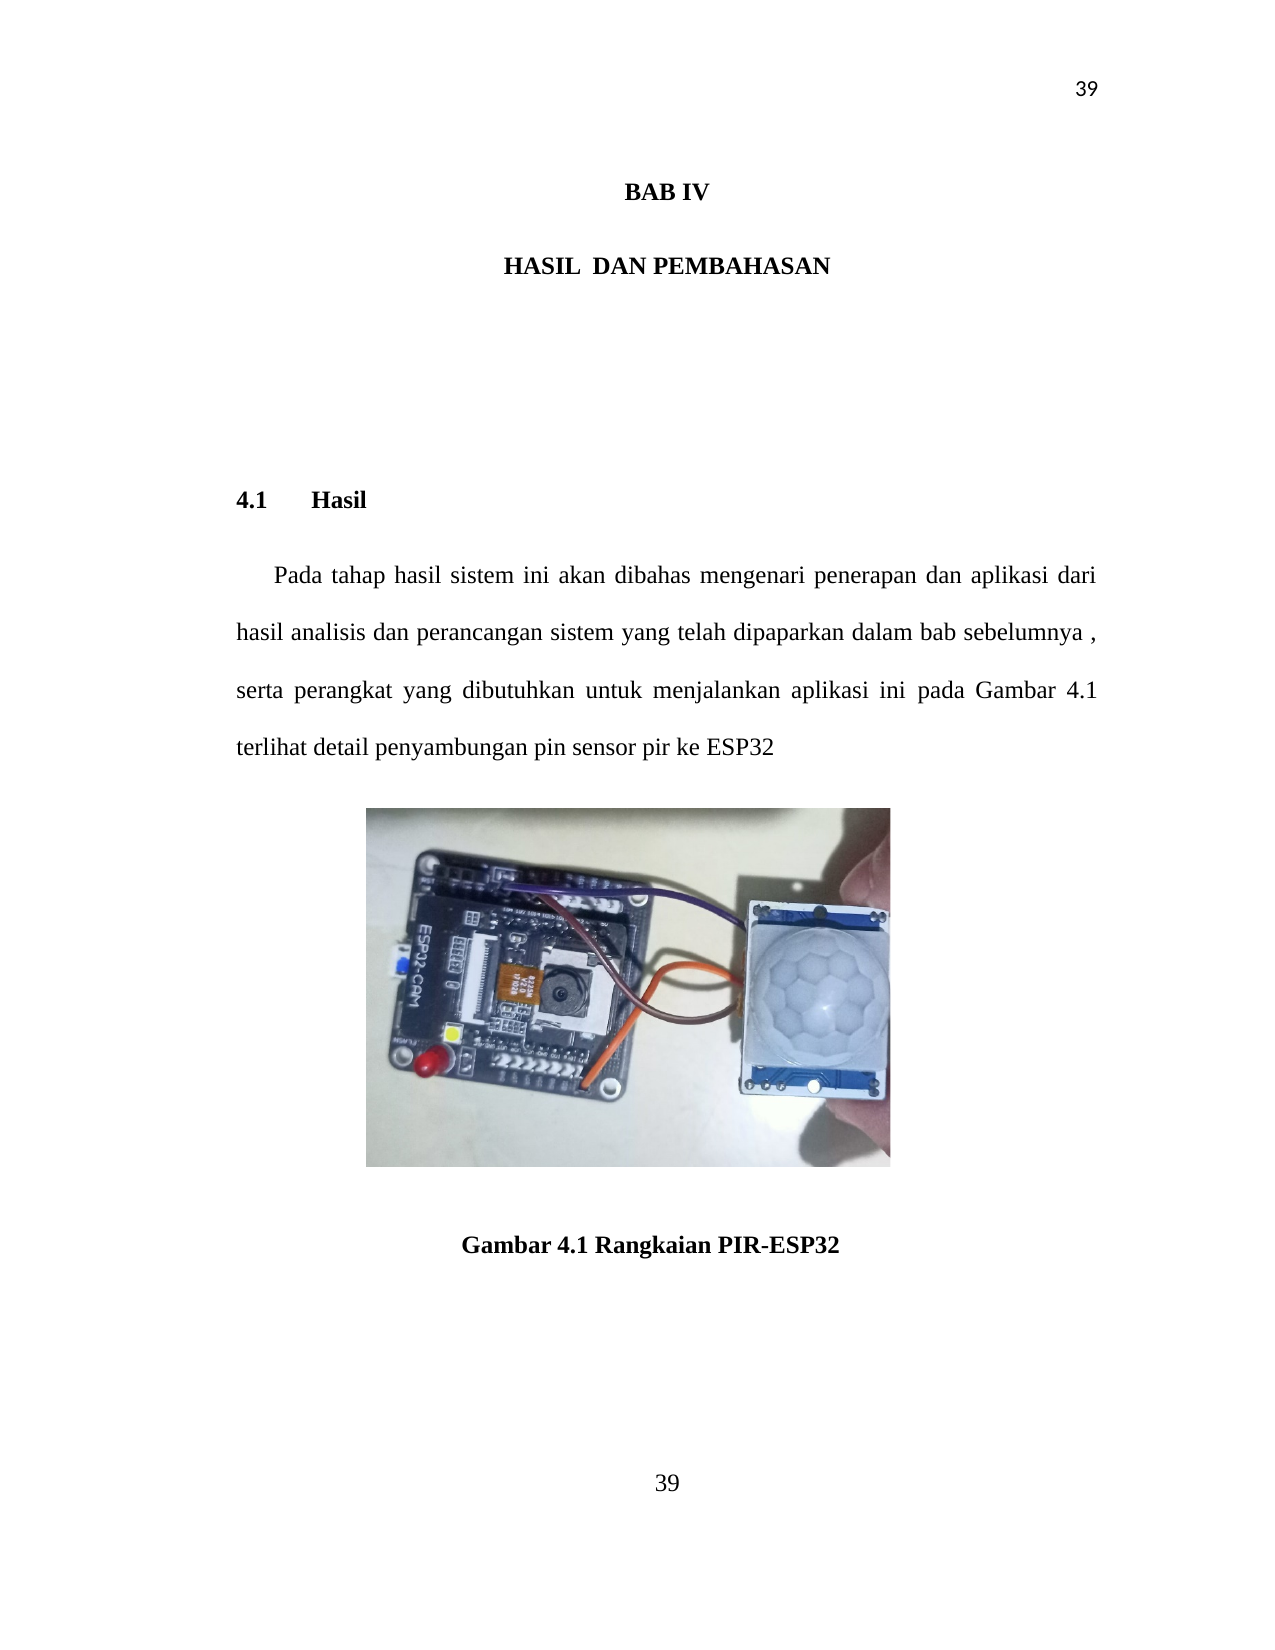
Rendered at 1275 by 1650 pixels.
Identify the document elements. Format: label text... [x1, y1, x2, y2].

text HASIL DAN PEMBAHASAN [236, 251, 1098, 280]
text Pada tahap hasil sistem ini akan dibahas mengenari penerapan dan aplikasi dari hasil analisis dan perancangan sistem yang telah dipaparkan dalam bab sebelumnya , serta perangkat yang dibutuhkan untuk menjalankan aplikasi ini pada Gambar 4.1 terlihat detail penyambungan pin sensor pir ke ESP32 [236, 560, 1098, 761]
subtitle Hasil [236, 486, 1098, 514]
text Gambar 4.1 Rangkaian PIR-ESP32 [386, 1231, 1098, 1259]
picture [366, 808, 891, 1167]
text BAB IV [236, 177, 1098, 206]
